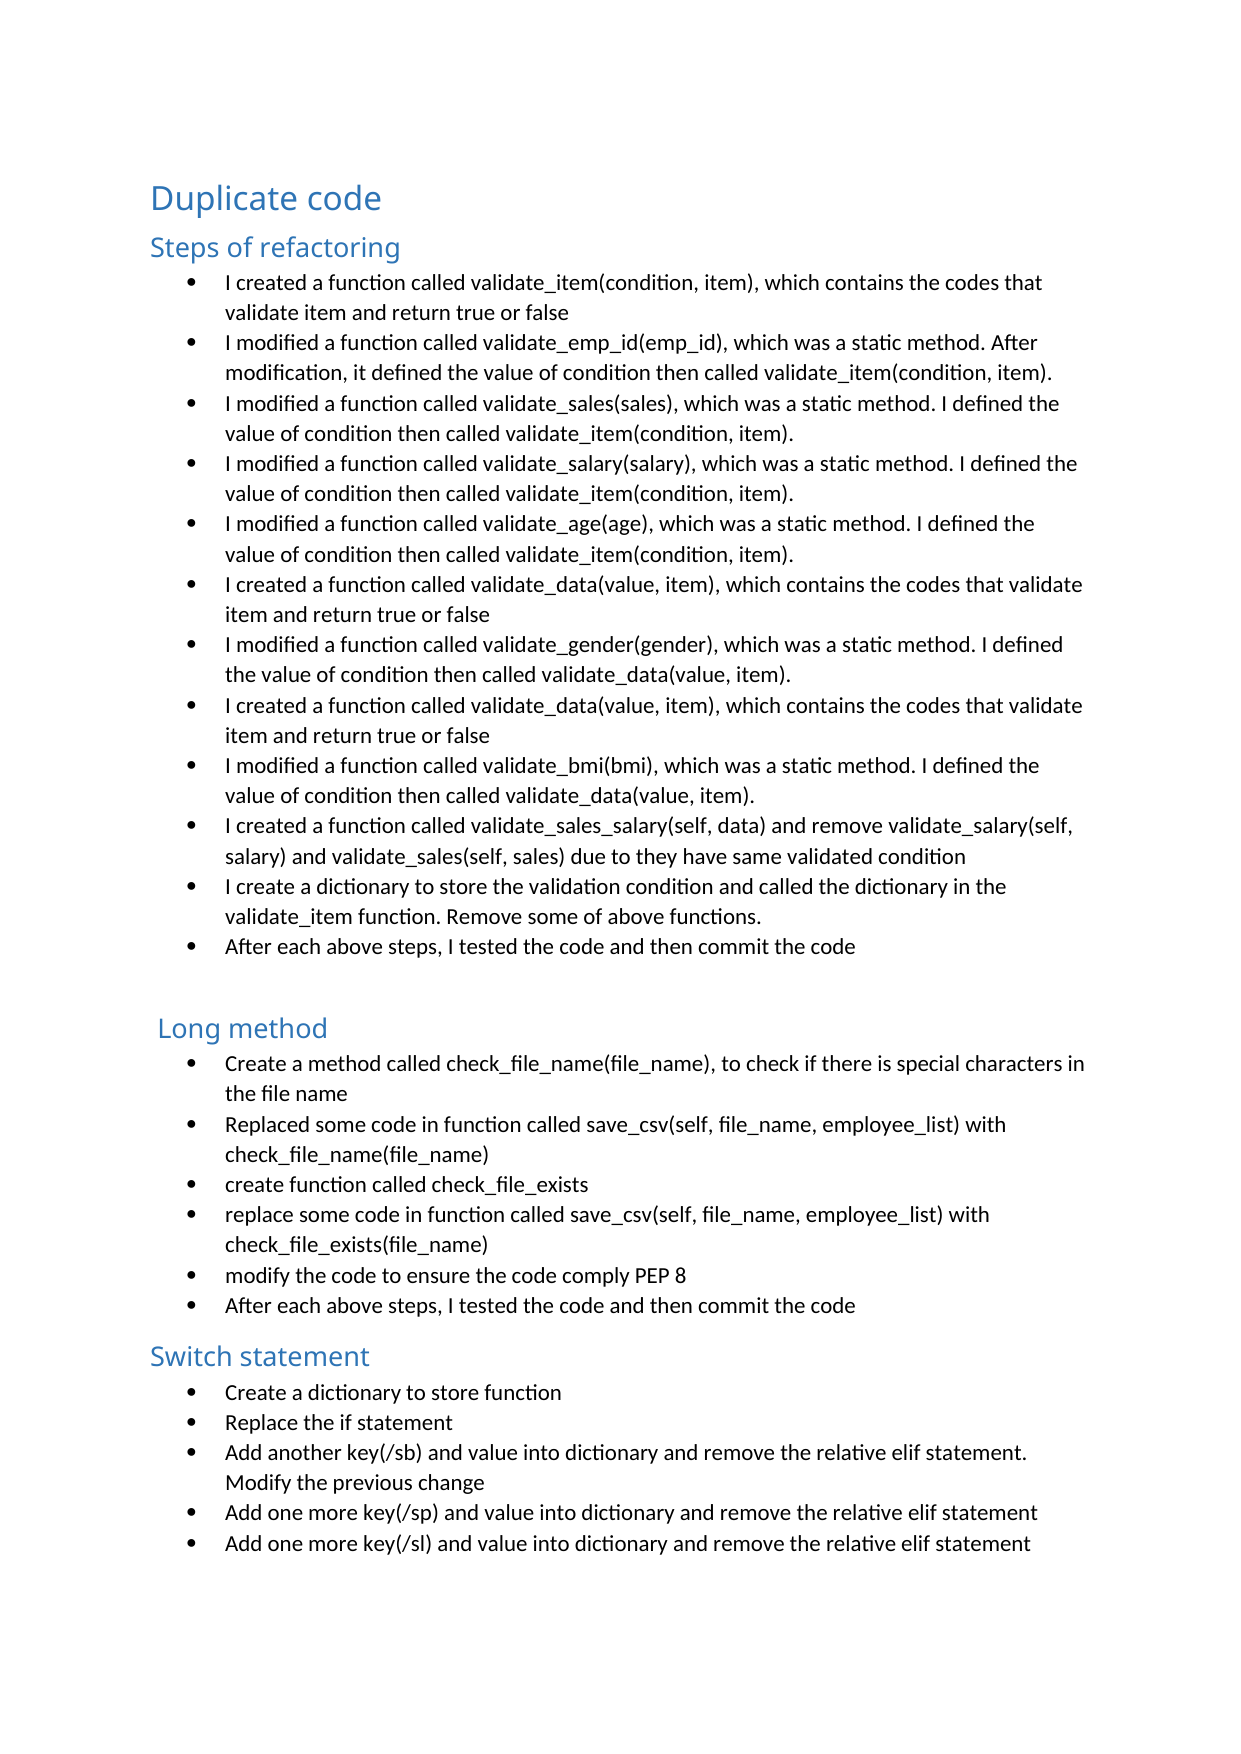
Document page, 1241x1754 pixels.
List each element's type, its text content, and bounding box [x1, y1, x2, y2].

list I modified a function called validate_age(age), which was a static method. I defined the value of condition then called validate_item(condition, item). [187, 509, 1090, 568]
list I created a function called validate_sales_salary(self, data) and remove validate_salary(self, salary) and validate_sales(self, sales) due to they have same validated condition [187, 812, 1090, 870]
list Add another key(/sb) and value into dictionary and remove the relative elif statement. Modify the previous change [187, 1438, 1090, 1496]
subtitle Duplicate code [150, 175, 1090, 220]
list I modified a function called validate_sales(sales), which was a static method. I defined the value of condition then called validate_item(condition, item). [187, 389, 1090, 447]
list replace some code in function called save_csv(self, file_name, employee_list) with check_file_exists(file_name) [187, 1200, 1090, 1259]
list I created a function called validate_data(value, item), which contains the codes that validate item and return true or false [187, 691, 1090, 749]
subtitle Steps of refactoring [150, 228, 1090, 265]
list I modified a function called validate_bmi(bmi), which was a static method. I defined the value of condition then called validate_data(value, item). [187, 751, 1090, 809]
list modify the code to ensure the code comply PEP 8 [187, 1261, 1090, 1289]
list Replace the if statement [187, 1408, 1090, 1436]
list Add one more key(/sl) and value into dictionary and remove the relative elif statement [187, 1529, 1090, 1557]
list Add one more key(/sp) and value into dictionary and remove the relative elif statement [187, 1498, 1090, 1527]
list create function called check_file_exists [187, 1170, 1090, 1198]
subtitle Switch statement [150, 1338, 1090, 1375]
list I created a function called validate_data(value, item), which contains the codes that validate item and return true or false [187, 570, 1090, 628]
list Create a method called check_file_name(file_name), to check if there is special characters in the file name [187, 1049, 1090, 1108]
list I created a function called validate_item(condition, item), which contains the codes that validate item and return true or false [187, 268, 1090, 326]
list Create a dictionary to store function [187, 1378, 1090, 1406]
list After each above steps, I tested the code and then commit the code [187, 1291, 1090, 1319]
list I modified a function called validate_gender(gender), which was a static method. I defined the value of condition then called validate_data(value, item). [187, 630, 1090, 689]
subtitle Long method [150, 1009, 1090, 1046]
list I modified a function called validate_salary(salary), which was a static method. I defined the value of condition then called validate_item(condition, item). [187, 449, 1090, 507]
list After each above steps, I tested the code and then commit the code [187, 932, 1090, 961]
list I create a dictionary to store the validation condition and called the dictionary in the validate_item function. Remove some of above functions. [187, 872, 1090, 930]
list I modified a function called validate_emp_id(emp_id), which was a static method. After modification, it defined the value of condition then called validate_item(condition, item). [187, 328, 1090, 387]
list Replaced some code in function called save_csv(self, file_name, employee_list) with check_file_name(file_name) [187, 1110, 1090, 1168]
